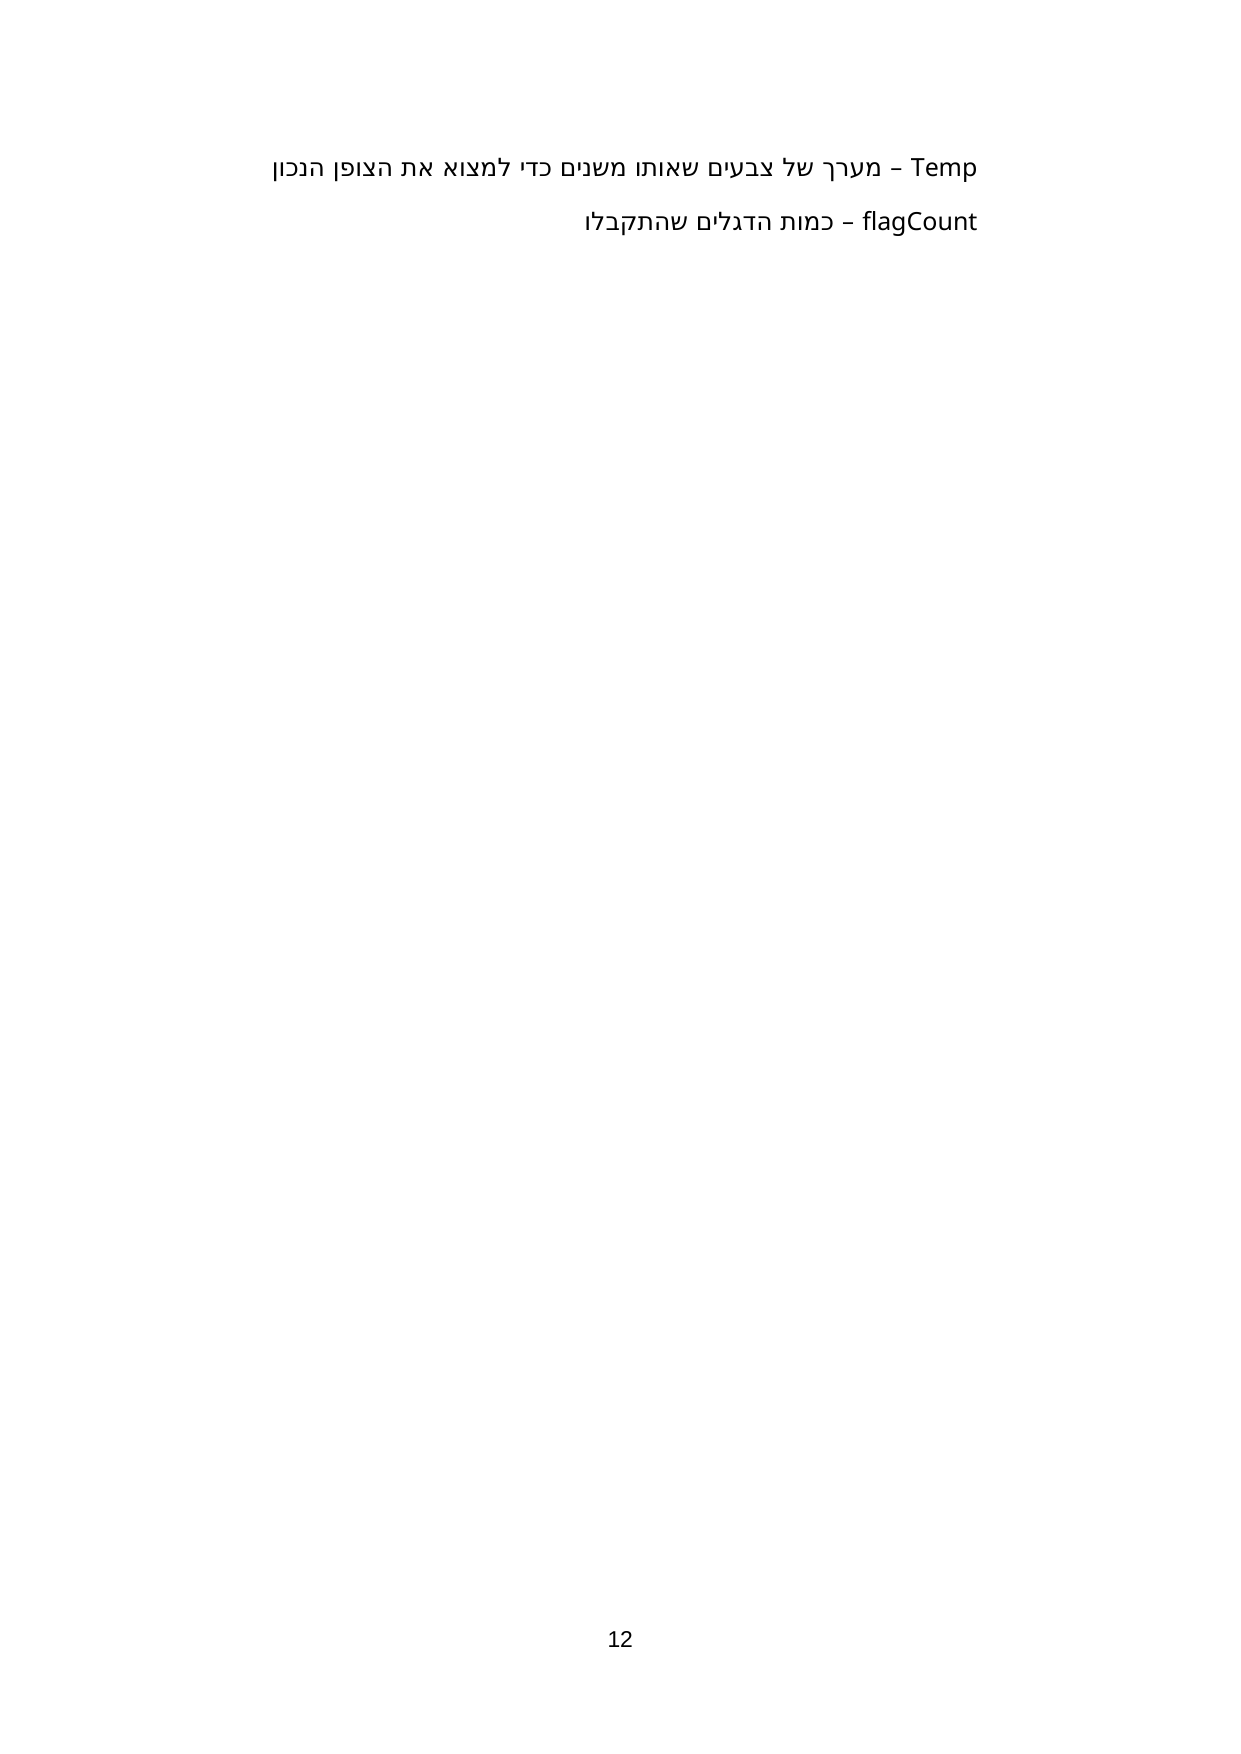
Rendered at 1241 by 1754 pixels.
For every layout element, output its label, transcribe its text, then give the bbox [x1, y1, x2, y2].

text Temp – מערך של צבעים שאותו משנים כדי למצוא את הצופן הנכון [187, 150, 978, 184]
text flagCount – כמות הדגלים שהתקבלו [187, 203, 978, 237]
